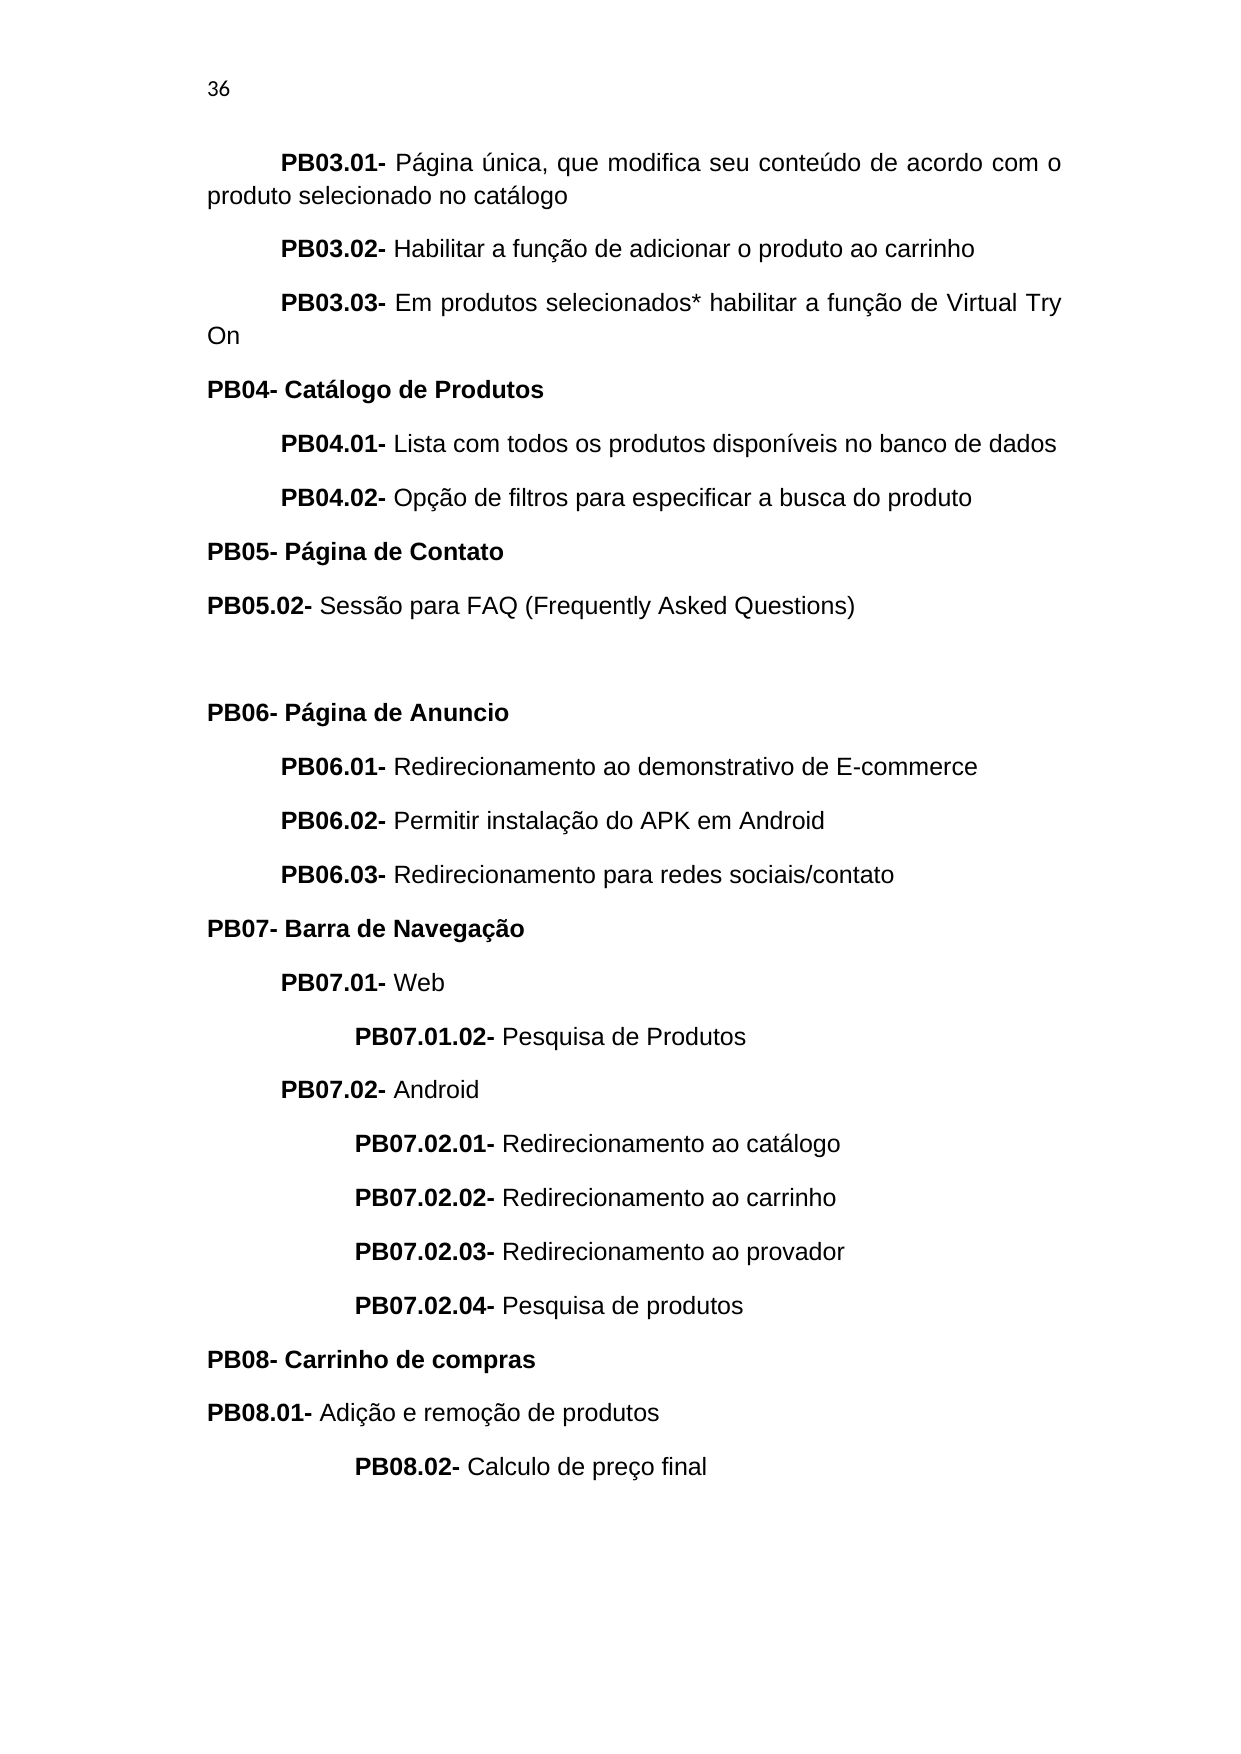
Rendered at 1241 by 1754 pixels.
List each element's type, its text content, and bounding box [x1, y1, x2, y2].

text PB06.01- Redirecionamento ao demonstrativo de E-commerce [207, 752, 1063, 781]
text PB04.01- Lista com todos os produtos disponíveis no banco de dados [207, 429, 1063, 458]
text PB04.02- Opção de filtros para especificar a busca do produto [207, 483, 1063, 512]
text PB08.02- Calculo de preço final [207, 1452, 1063, 1481]
text PB06- Página de Anuncio [207, 698, 1063, 727]
text PB08- Carrinho de compras [207, 1344, 1063, 1373]
text PB08.01- Adição e remoção de produtos [207, 1398, 1063, 1427]
text PB03.01- Página única, que modifica seu conteúdo de acordo com o produto selecionado no catálogo [207, 148, 1063, 209]
text PB07.02.01- Redirecionamento ao catálogo [207, 1129, 1063, 1158]
text PB04- Catálogo de Produtos [207, 375, 1063, 404]
text PB06.03- Redirecionamento para redes sociais/contato [207, 860, 1063, 889]
text PB07.01.02- Pesquisa de Produtos [207, 1021, 1063, 1050]
text PB07.02.03- Redirecionamento ao provador [207, 1237, 1063, 1266]
text PB07.02.02- Redirecionamento ao carrinho [207, 1183, 1063, 1212]
text PB03.02- Habilitar a função de adicionar o produto ao carrinho [207, 234, 1063, 263]
text PB07- Barra de Navegação [207, 914, 1063, 942]
text PB07.02.04- Pesquisa de produtos [207, 1291, 1063, 1319]
text PB05.02- Sessão para FAQ (Frequently Asked Questions) [207, 591, 1063, 619]
text PB06.02- Permitir instalação do APK em Android [207, 806, 1063, 835]
text PB05- Página de Contato [207, 537, 1063, 566]
text PB07.02- Android [207, 1075, 1063, 1104]
text PB03.03- Em produtos selecionados* habilitar a função de Virtual Try On [207, 288, 1063, 350]
text PB07.01- Web [207, 968, 1063, 996]
